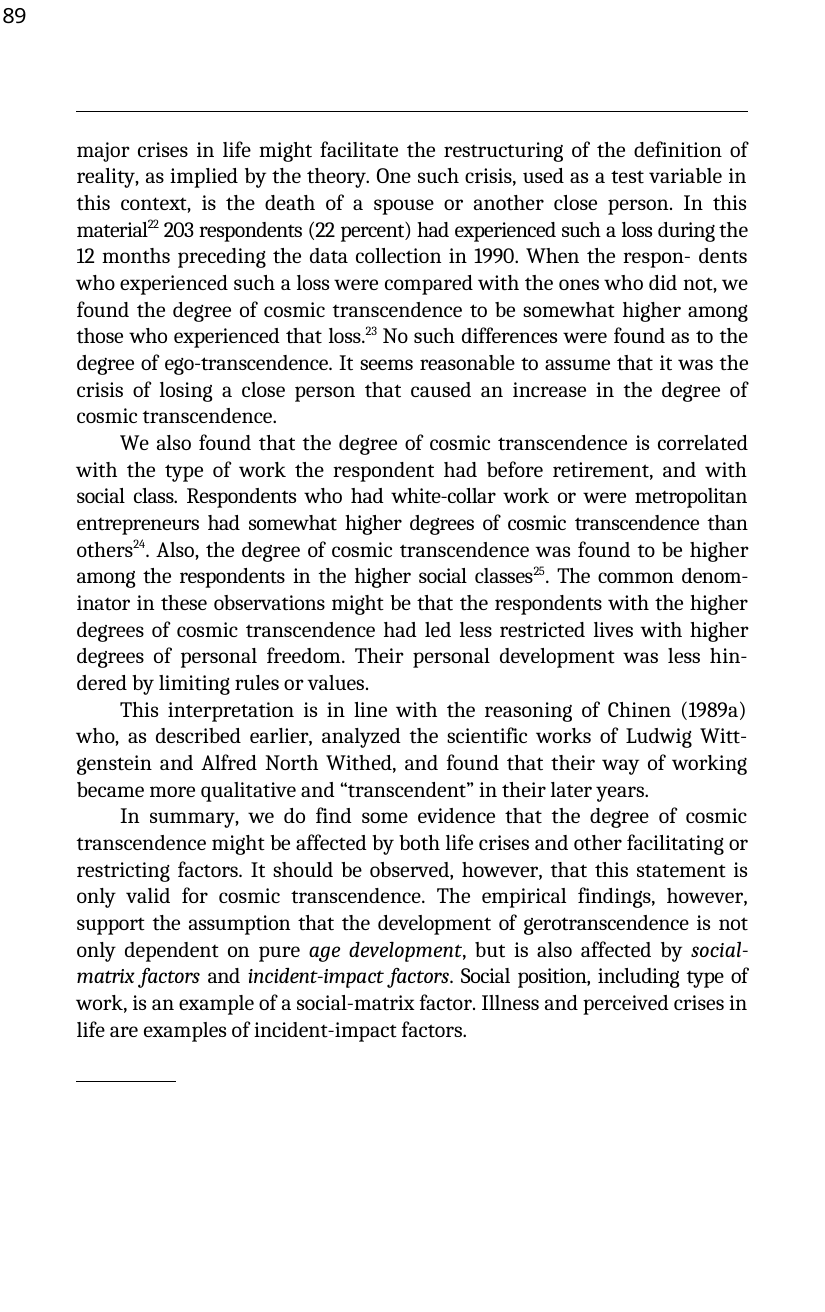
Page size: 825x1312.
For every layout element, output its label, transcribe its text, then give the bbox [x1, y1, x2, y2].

text This interpretation is in line with the reasoning of Chinen (1989a) who, as described earlier, analyzed the scientific works of Ludwig Witt- genstein and Alfred North Withed, and found that their way of working became more qualitative and “transcendent” in their later years. [76, 697, 748, 803]
text In summary, we do find some evidence that the degree of cosmic transcendence might be affected by both life crises and other facilitating or restricting factors. It should be observed, however, that this statement is only valid for cosmic transcendence. The empirical findings, however, support the assumption that the development of gerotranscendence is not only dependent on pure age development, but is also affected by social- matrix factors and incident-impact factors. Social position, including type of work, is an example of a social-matrix factor. Illness and perceived crises in life are examples of incident-impact factors. [76, 804, 748, 1043]
text We also found that the degree of cosmic transcendence is correlated with the type of work the respondent had before retirement, and with social class. Respondents who had white-collar work or were metropolitan entrepreneurs had somewhat higher degrees of cosmic transcendence than others24. Also, the degree of cosmic transcendence was found to be higher among the respondents in the higher social classes25. The common denom- inator in these observations might be that the respondents with the higher degrees of cosmic transcendence had led less restricted lives with higher degrees of personal freedom. Their personal development was less hin- dered by limiting rules or values. [76, 431, 748, 696]
text major crises in life might facilitate the restructuring of the definition of reality, as implied by the theory. One such crisis, used as a test variable in this context, is the death of a spouse or another close person. In this material22 203 respondents (22 percent) had experienced such a loss during the 12 months preceding the data collection in 1990. When the respon- dents who experienced such a loss were compared with the ones who did not, we found the degree of cosmic transcendence to be somewhat higher among those who experienced that loss.23 No such differences were found as to the degree of ego-transcendence. It seems reasonable to assume that it was the crisis of losing a close person that caused an increase in the degree of cosmic transcendence. [76, 137, 748, 429]
